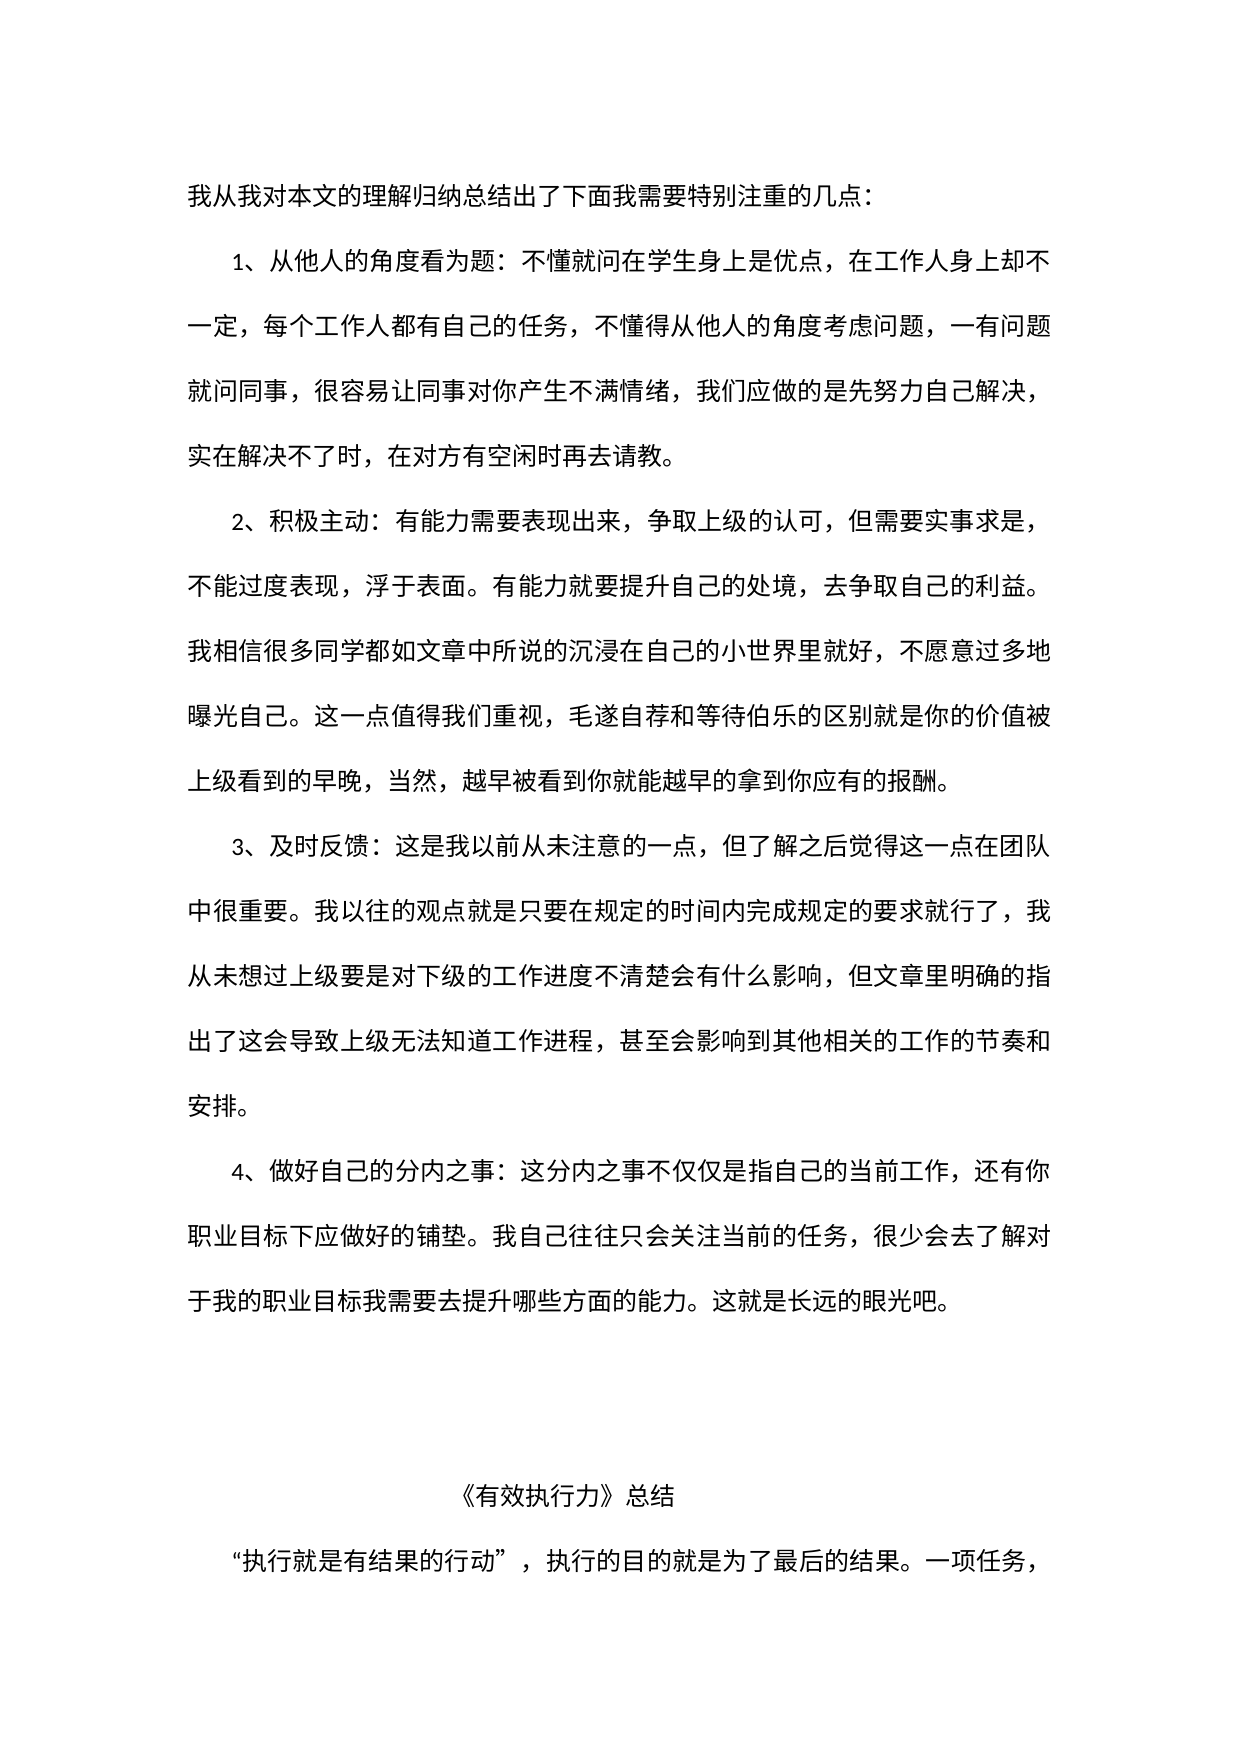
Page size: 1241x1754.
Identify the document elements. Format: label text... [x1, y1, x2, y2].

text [187, 162, 1053, 227]
list 做好自己的分内之事：这分内之事不仅仅是指自己的当前工作，还有你职业目标下应做好的铺垫。我自己往往只会关注当前的任务，很少会去了解对于我的职业目标我需要去提升哪些方面的能力。这就是长远的眼光吧。 [187, 1137, 1053, 1332]
list 《有效执行力》总结 [406, 1462, 1053, 1527]
list 从他人的角度看为题：不懂就问在学生身上是优点，在工作人身上却不一定，每个工作人都有自己的任务，不懂得从他人的角度考虑问题，一有问题就问同事，很容易让同事对你产生不满情绪，我们应做的是先努力自己解决，实在解决不了时，在对方有空闲时再去请教。 [187, 227, 1053, 487]
list 积极主动：有能力需要表现出来，争取上级的认可，但需要实事求是，不能过度表现，浮于表面。有能力就要提升自己的处境，去争取自己的利益。我相信很多同学都如文章中所说的沉浸在自己的小世界里就好，不愿意过多地曝光自己。这一点值得我们重视，毛遂自荐和等待伯乐的区别就是你的价值被上级看到的早晚，当然，越早被看到你就能越早的拿到你应有的报酬。 [187, 487, 1053, 812]
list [187, 1527, 1053, 1592]
list 及时反馈：这是我以前从未注意的一点，但了解之后觉得这一点在团队中很重要。我以往的观点就是只要在规定的时间内完成规定的要求就行了，我从未想过上级要是对下级的工作进度不清楚会有什么影响，但文章里明确的指出了这会导致上级无法知道工作进程，甚至会影响到其他相关的工作的节奏和安排。 [187, 812, 1053, 1137]
